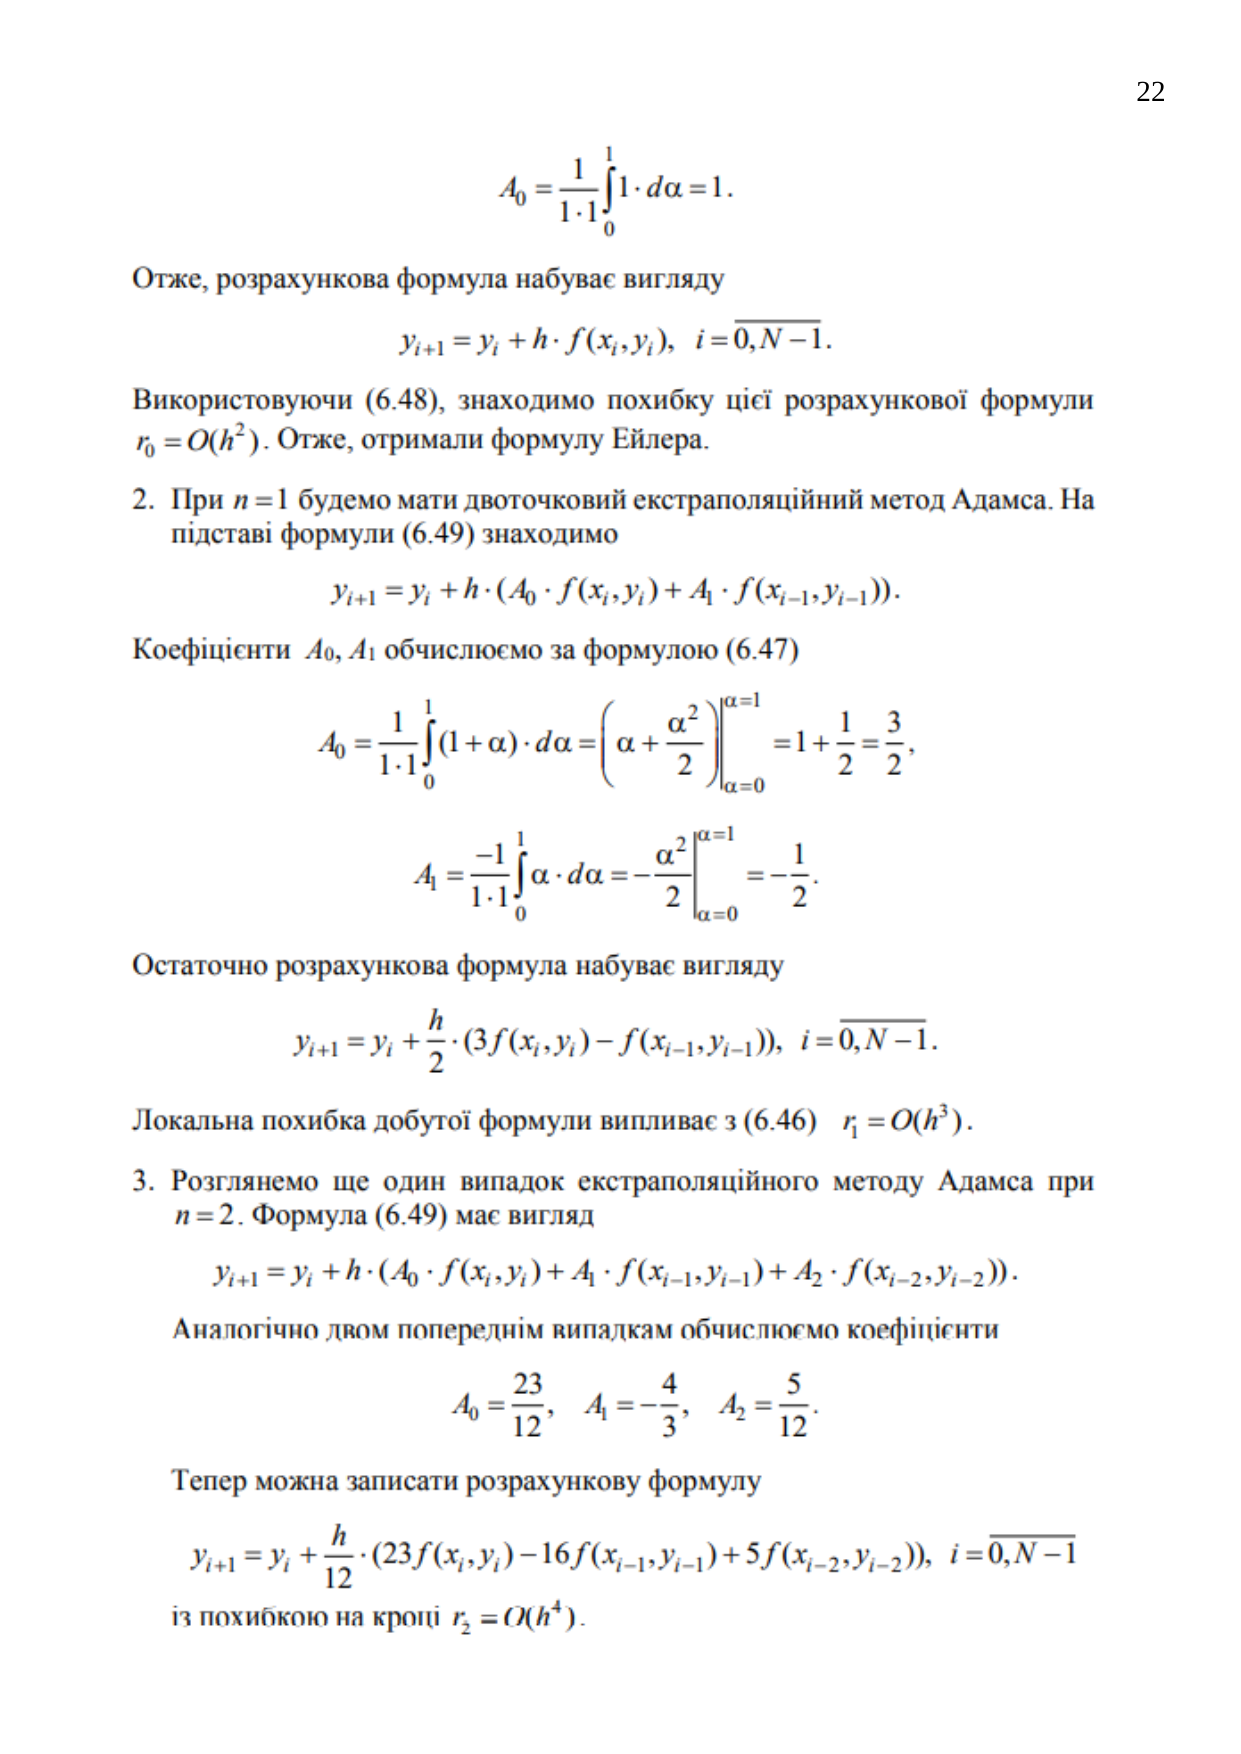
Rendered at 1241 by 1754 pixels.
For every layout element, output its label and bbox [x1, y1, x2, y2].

picture [116, 140, 1124, 1649]
